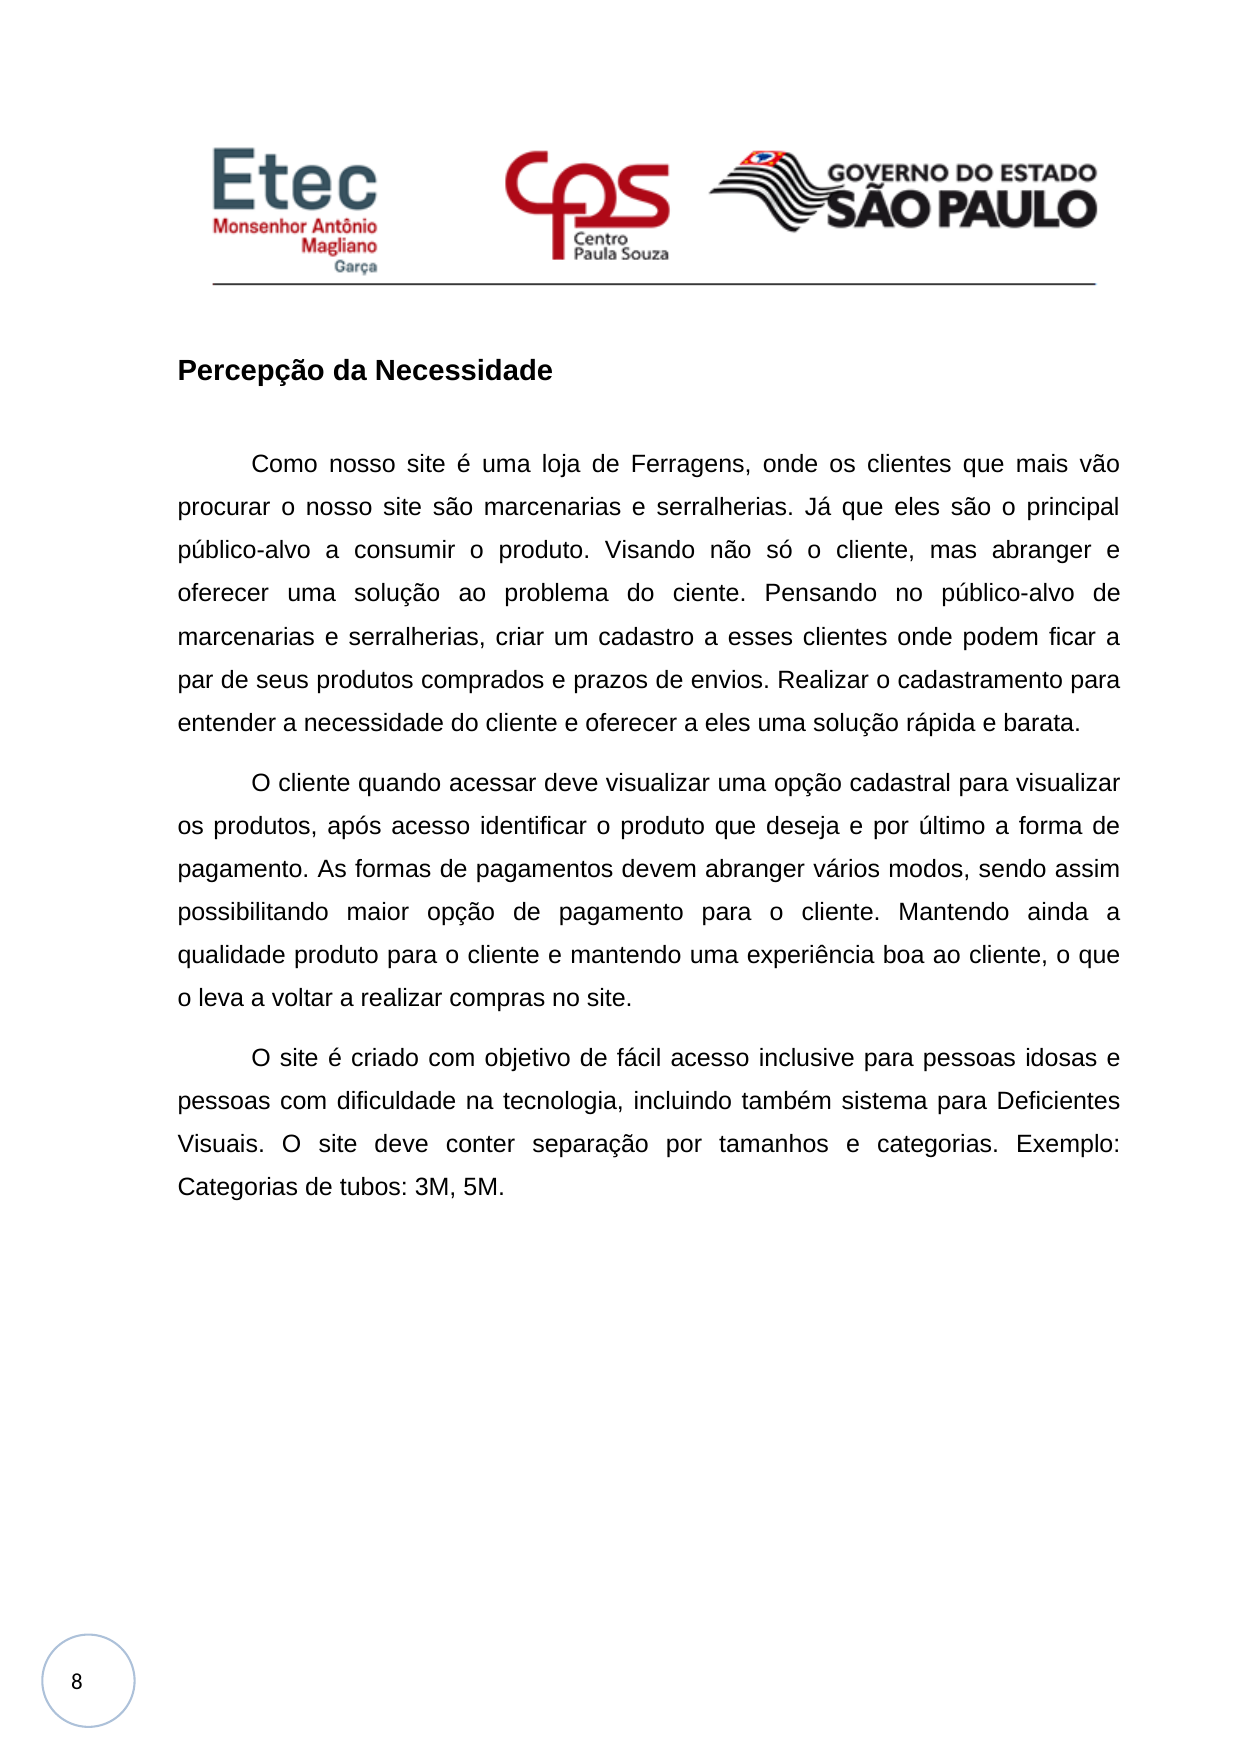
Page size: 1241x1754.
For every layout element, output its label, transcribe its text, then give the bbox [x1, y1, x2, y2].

text O site é criado com objetivo de fácil acesso inclusive para pessoas idosas e pessoas com dificuldade na tecnologia, incluindo também sistema para Deficientes Visuais. O site deve conter separação por tamanhos e categorias. Exemplo: Categorias de tubos: 3M, 5M. [177, 1043, 1122, 1201]
text O cliente quando acessar deve visualizar uma opção cadastral para visualizar os produtos, após acesso identificar o produto que deseja e por último a forma de pagamento. As formas de pagamentos devem abranger vários modos, sendo assim possibilitando maior opção de pagamento para o cliente. Mantendo ainda a qualidade produto para o cliente e mantendo uma experiência boa ao cliente, o que o leva a voltar a realizar compras no site. [177, 768, 1122, 1012]
subtitle Percepção da Necessidade [177, 353, 1122, 387]
picture [177, 118, 1127, 301]
text Como nosso site é uma loja de Ferragens, onde os clientes que mais vão procurar o nosso site são marcenarias e serralherias. Já que eles são o principal público-alvo a consumir o produto. Visando não só o cliente, mas abranger e oferecer uma solução ao problema do ciente. Pensando no público-alvo de marcenarias e serralherias, criar um cadastro a esses clientes onde podem ficar a par de seus produtos comprados e prazos de envios. Realizar o cadastramento para entender a necessidade do cliente e oferecer a eles uma solução rápida e barata. [177, 449, 1122, 737]
